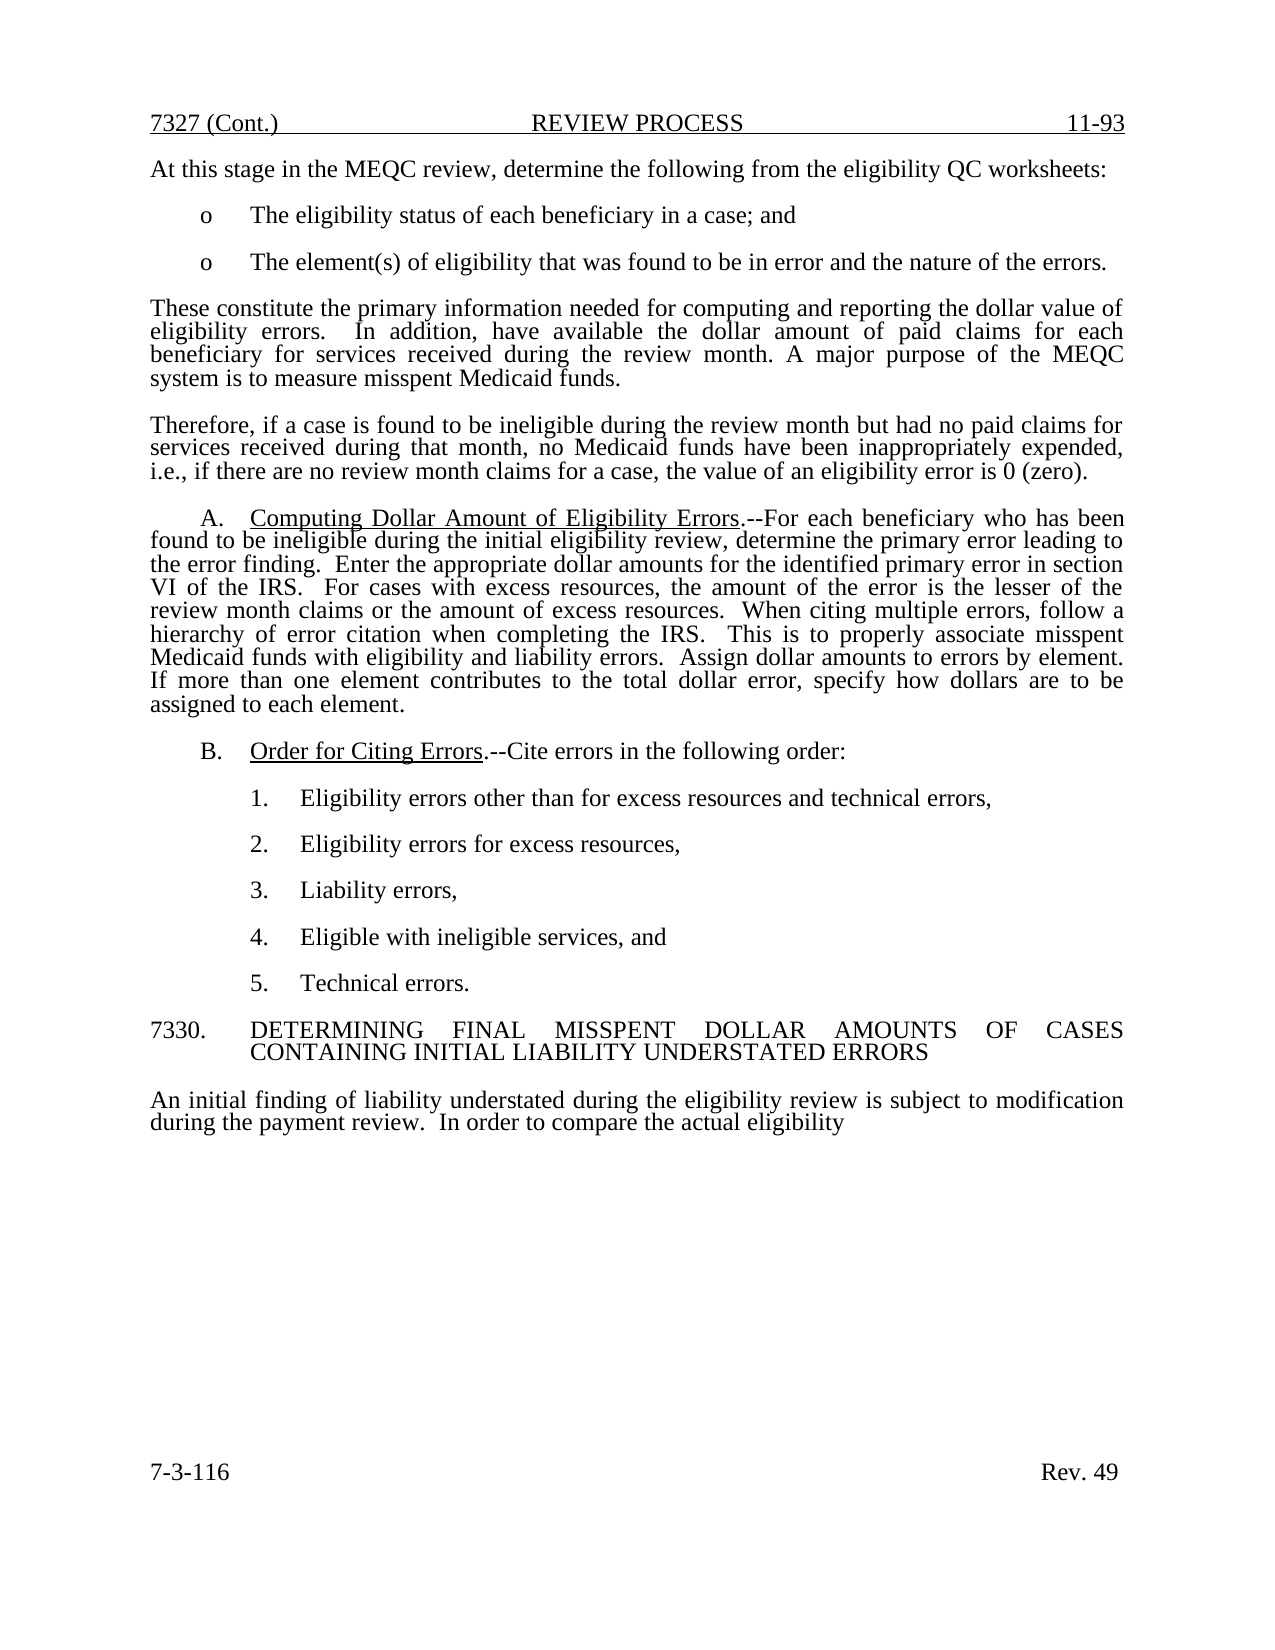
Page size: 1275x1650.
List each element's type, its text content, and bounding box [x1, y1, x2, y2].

text 2. Eligibility errors for excess resources, [150, 834, 1125, 857]
text 3. Liability errors, [150, 880, 1125, 904]
text 7327 (Cont.) REVIEW PROCESS 11-93 [150, 112, 1125, 133]
text 1. Eligibility errors other than for excess resources and technical errors, [150, 787, 1125, 811]
text An initial finding of liability understated during the eligibility review is subject to modification during the payment review. In order to compare the actual eligibility [150, 1089, 1125, 1136]
text A. Computing Dollar Amount of Eligibility Errors.--For each beneficiary who has been found to be ineligible during the initial eligibility review, determine the primary error leading to the error finding. Enter the appropriate dollar amounts for the identified primary error in section VI of the IRS. For cases with excess resources, the amount of the error is the lesser of the review month claims or the amount of excess resources. When citing multiple errors, follow a hierarchy of error citation when completing the IRS. This is to properly associate misspent Medicaid funds with eligibility and liability errors. Assign dollar amounts to errors by element. If more than one element contributes to the total dollar error, specify how dollars are to be assigned to each element. [150, 508, 1125, 718]
text B. Order for Citing Errors.--Cite errors in the following order: [150, 741, 1125, 764]
text 5. Technical errors. [150, 973, 1125, 997]
text 4. Eligible with ineligible services, and [150, 927, 1125, 950]
text o The element(s) of eligibility that was found to be in error and the nature of the errors. [150, 252, 1125, 275]
text At this stage in the MEQC review, determine the following from the eligibility QC worksheets: [150, 159, 1125, 182]
text Therefore, if a case is found to be ineligible during the review month but had no paid claims for services received during that month, no Medicaid funds have been inappropriately expended, i.e., if there are no review month claims for a case, the value of an eligibility error is 0 (zero). [150, 415, 1125, 485]
text 7330. DETERMINING FINAL MISSPENT DOLLAR AMOUNTS OF CASES CONTAINING INITIAL LIABILITY UNDERSTATED ERRORS [150, 1020, 1125, 1066]
text 7-3-116 Rev. 49 [150, 1461, 1125, 1484]
text o The eligibility status of each beneficiary in a case; and [150, 205, 1125, 229]
text These constitute the primary information needed for computing and reporting the dollar value of eligibility errors. In addition, have available the dollar amount of paid claims for each beneficiary for services received during the review month. A major purpose of the MEQC system is to measure misspent Medicaid funds. [150, 298, 1125, 392]
